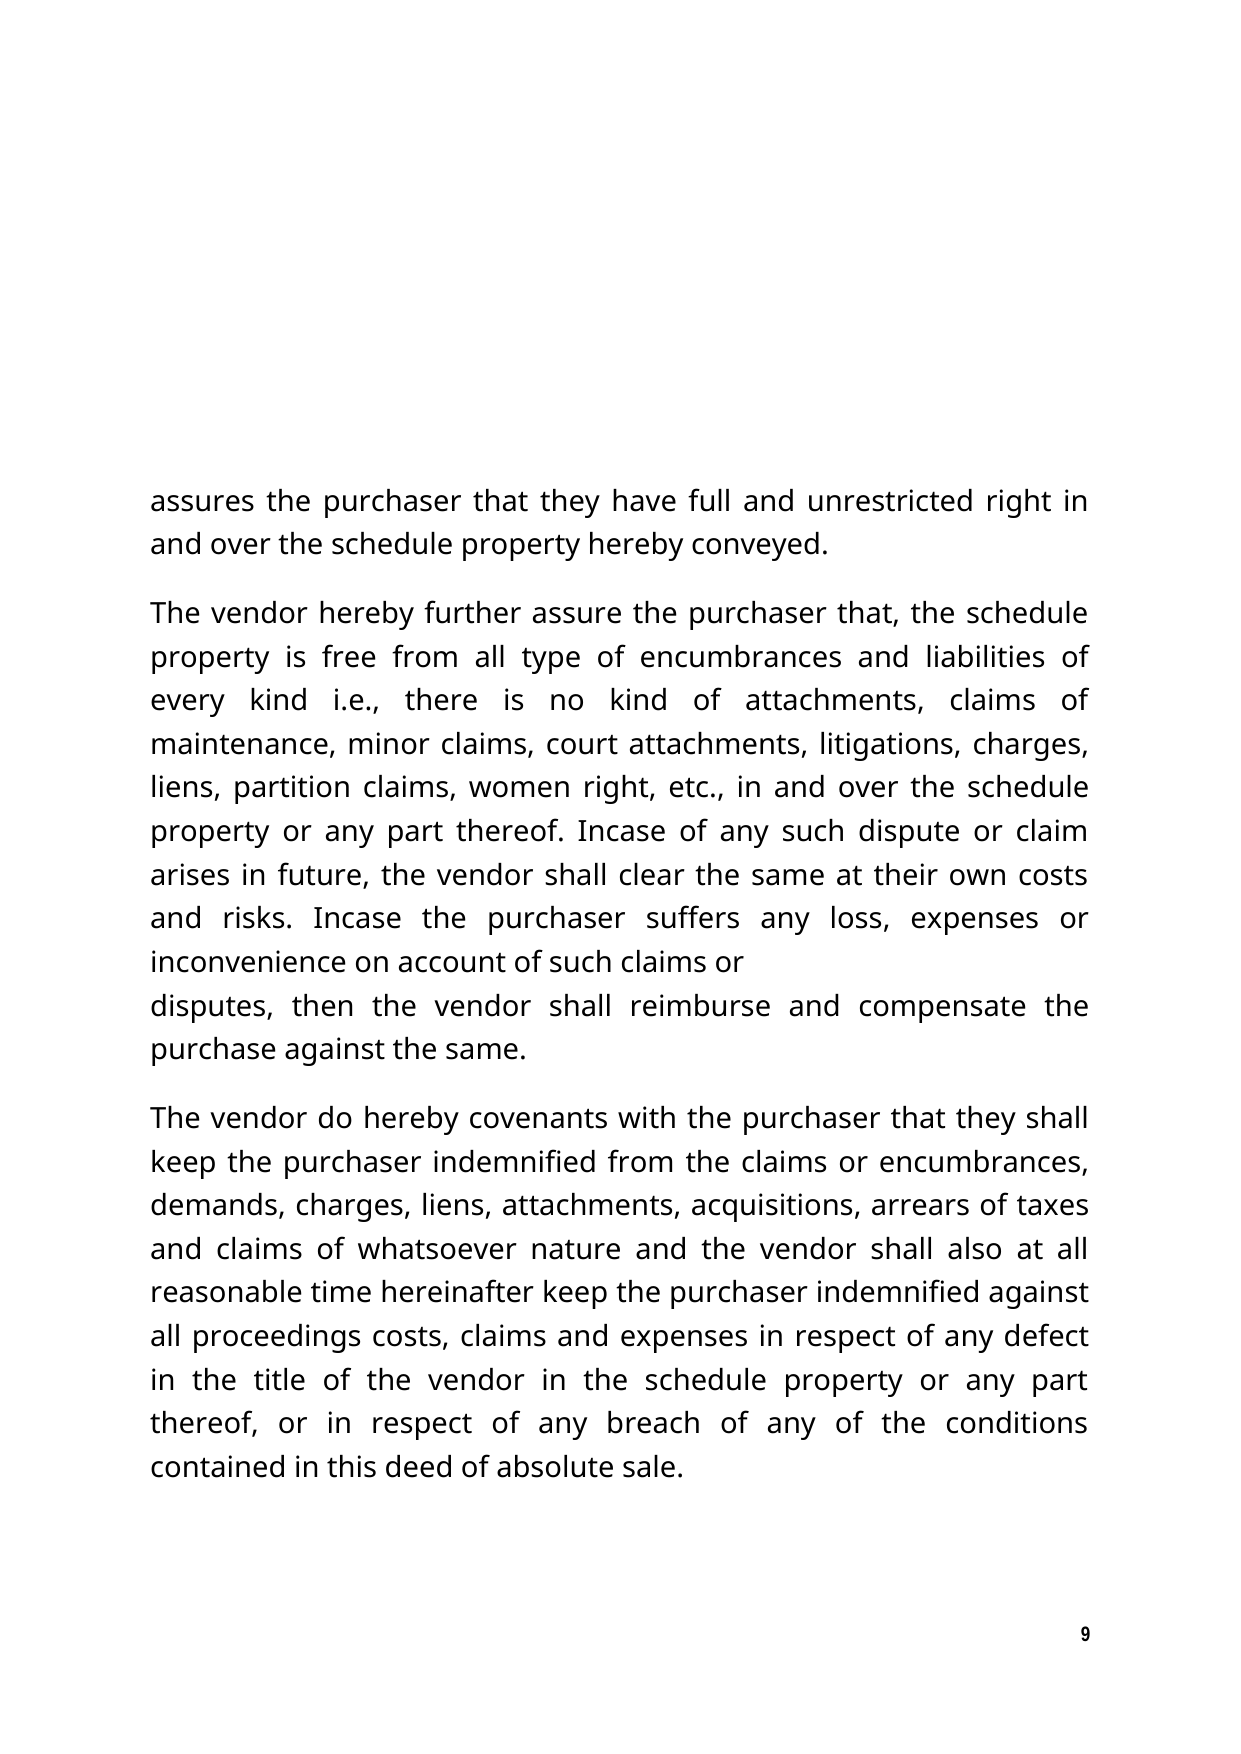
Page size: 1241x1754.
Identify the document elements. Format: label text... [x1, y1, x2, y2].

text disputes, then the vendor shall reimburse and compensate the purchase against the same. [150, 985, 1090, 1068]
text assures the purchaser that they have full and unrestricted right in and over the schedule property hereby conveyed. [150, 480, 1090, 563]
text The vendor hereby further assure the purchaser that, the schedule property is free from all type of encumbrances and liabilities of every kind i.e., there is no kind of attachments, claims of maintenance, minor claims, court attachments, litigations, charges, liens, partition claims, women right, etc., in and over the schedule property or any part thereof. Incase of any such dispute or claim arises in future, the vendor shall clear the same at their own costs and risks. Incase the purchaser suffers any loss, expenses or inconvenience on account of such claims or [150, 592, 1090, 981]
text The vendor do hereby covenants with the purchaser that they shall keep the purchaser indemnified from the claims or encumbrances, demands, charges, liens, attachments, acquisitions, arrears of taxes and claims of whatsoever nature and the vendor shall also at all reasonable time hereinafter keep the purchaser indemnified against all proceedings costs, claims and expenses in respect of any defect in the title of the vendor in the schedule property or any part thereof, or in respect of any breach of any of the conditions contained in this deed of absolute sale. [150, 1097, 1090, 1486]
